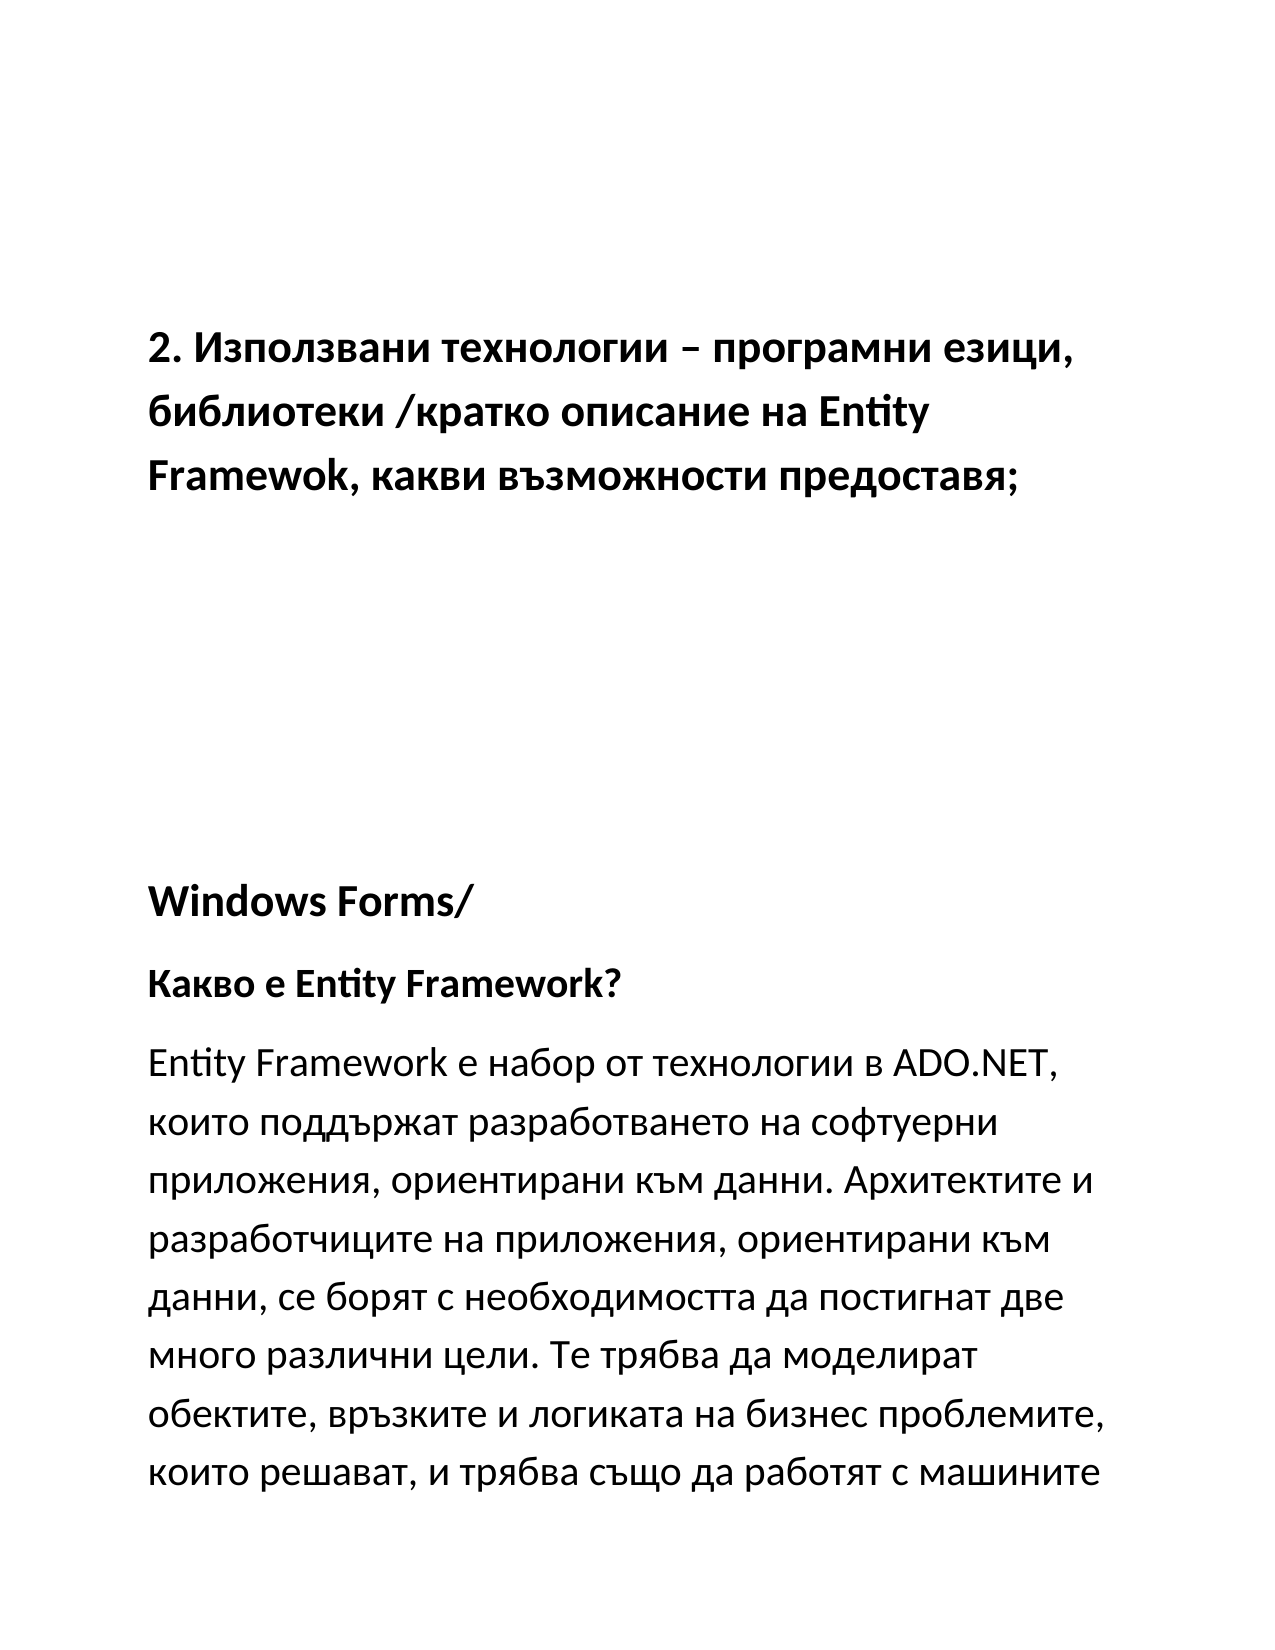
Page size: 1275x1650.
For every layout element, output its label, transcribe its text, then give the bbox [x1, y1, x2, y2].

text Какво е Entity Framework? [148, 957, 1127, 1008]
text Windows Forms/ [148, 872, 1127, 928]
text 2. Използвани технологии – програмни езици, библиотеки /кратко описание на Entity Framewok, какви възможности предоставя; [148, 318, 1127, 502]
